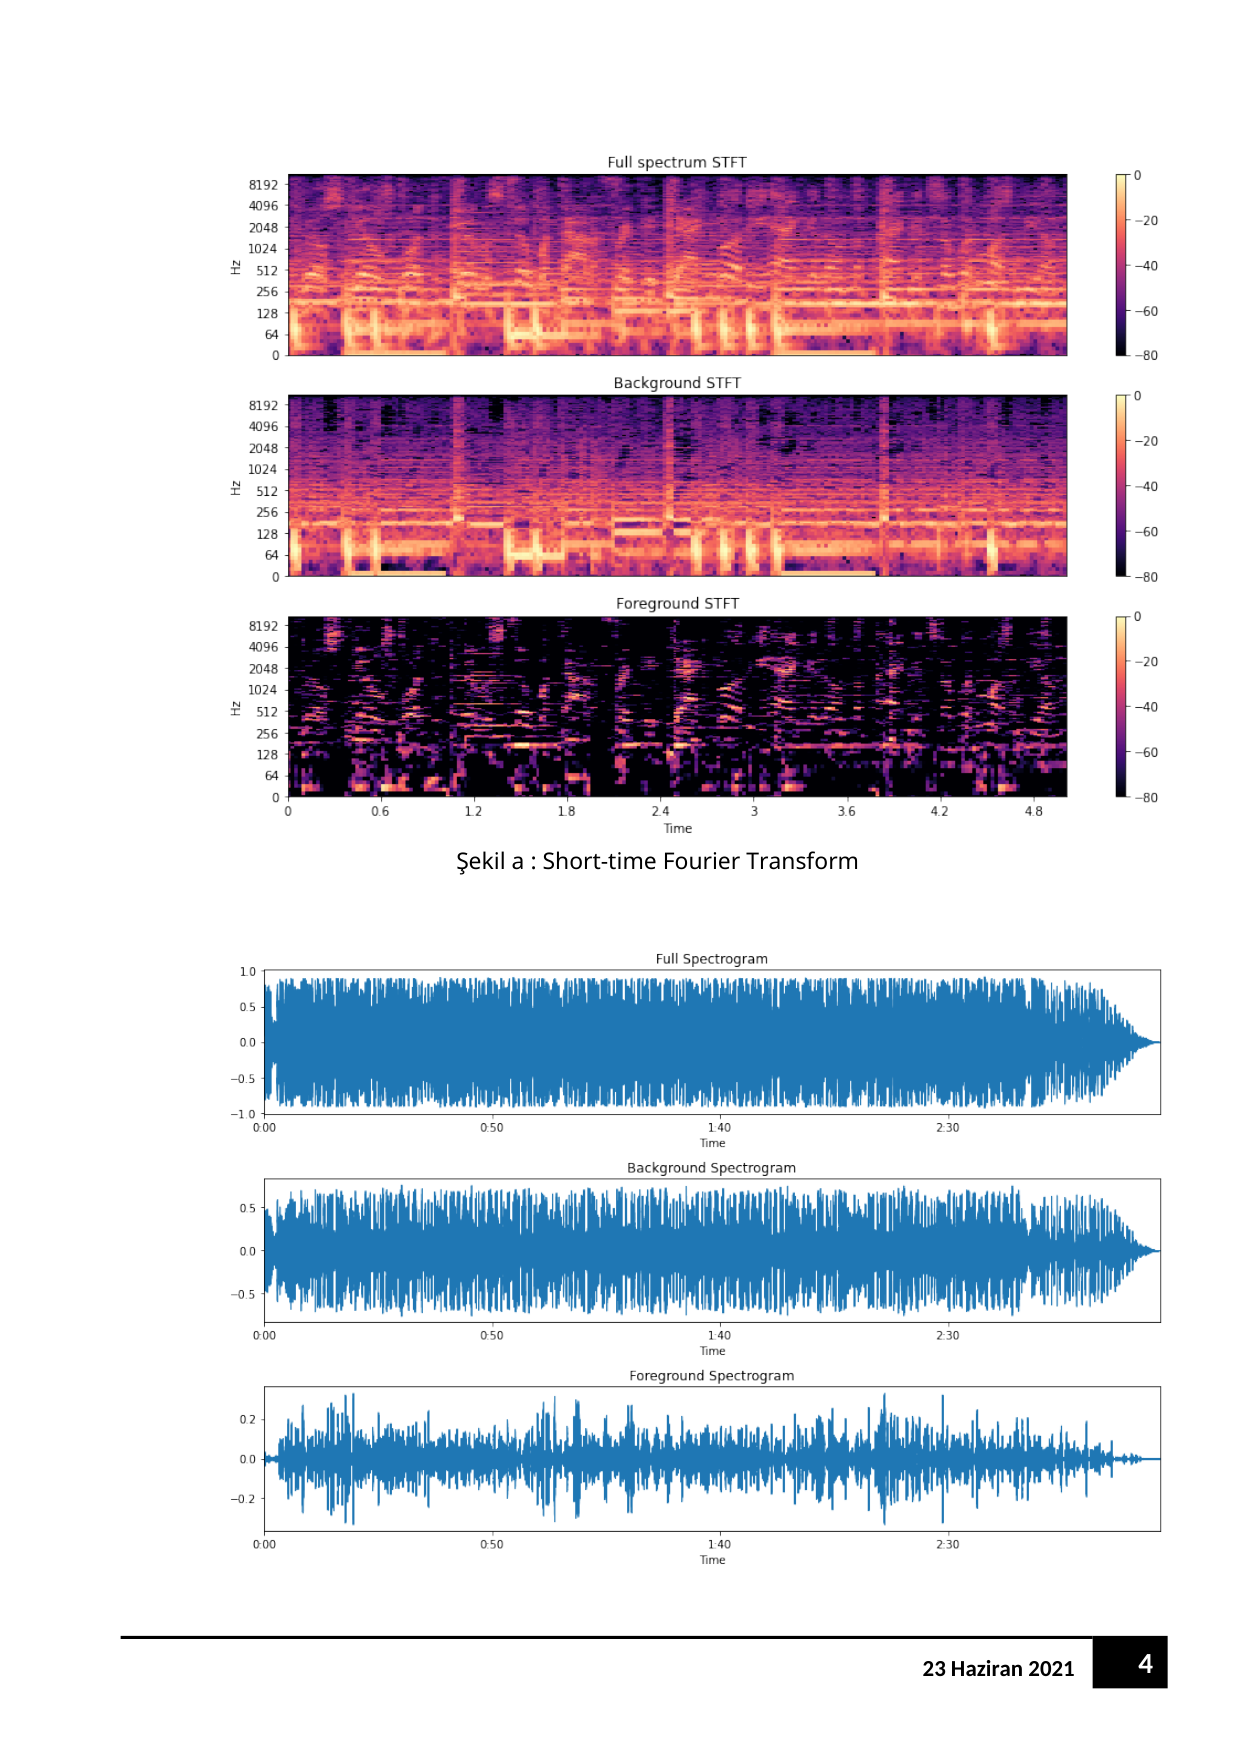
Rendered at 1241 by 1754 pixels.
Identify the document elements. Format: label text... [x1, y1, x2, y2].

picture [222, 147, 1167, 843]
picture [222, 946, 1167, 1573]
list Şekil a : Short-time Fourier Transform [223, 845, 1093, 876]
